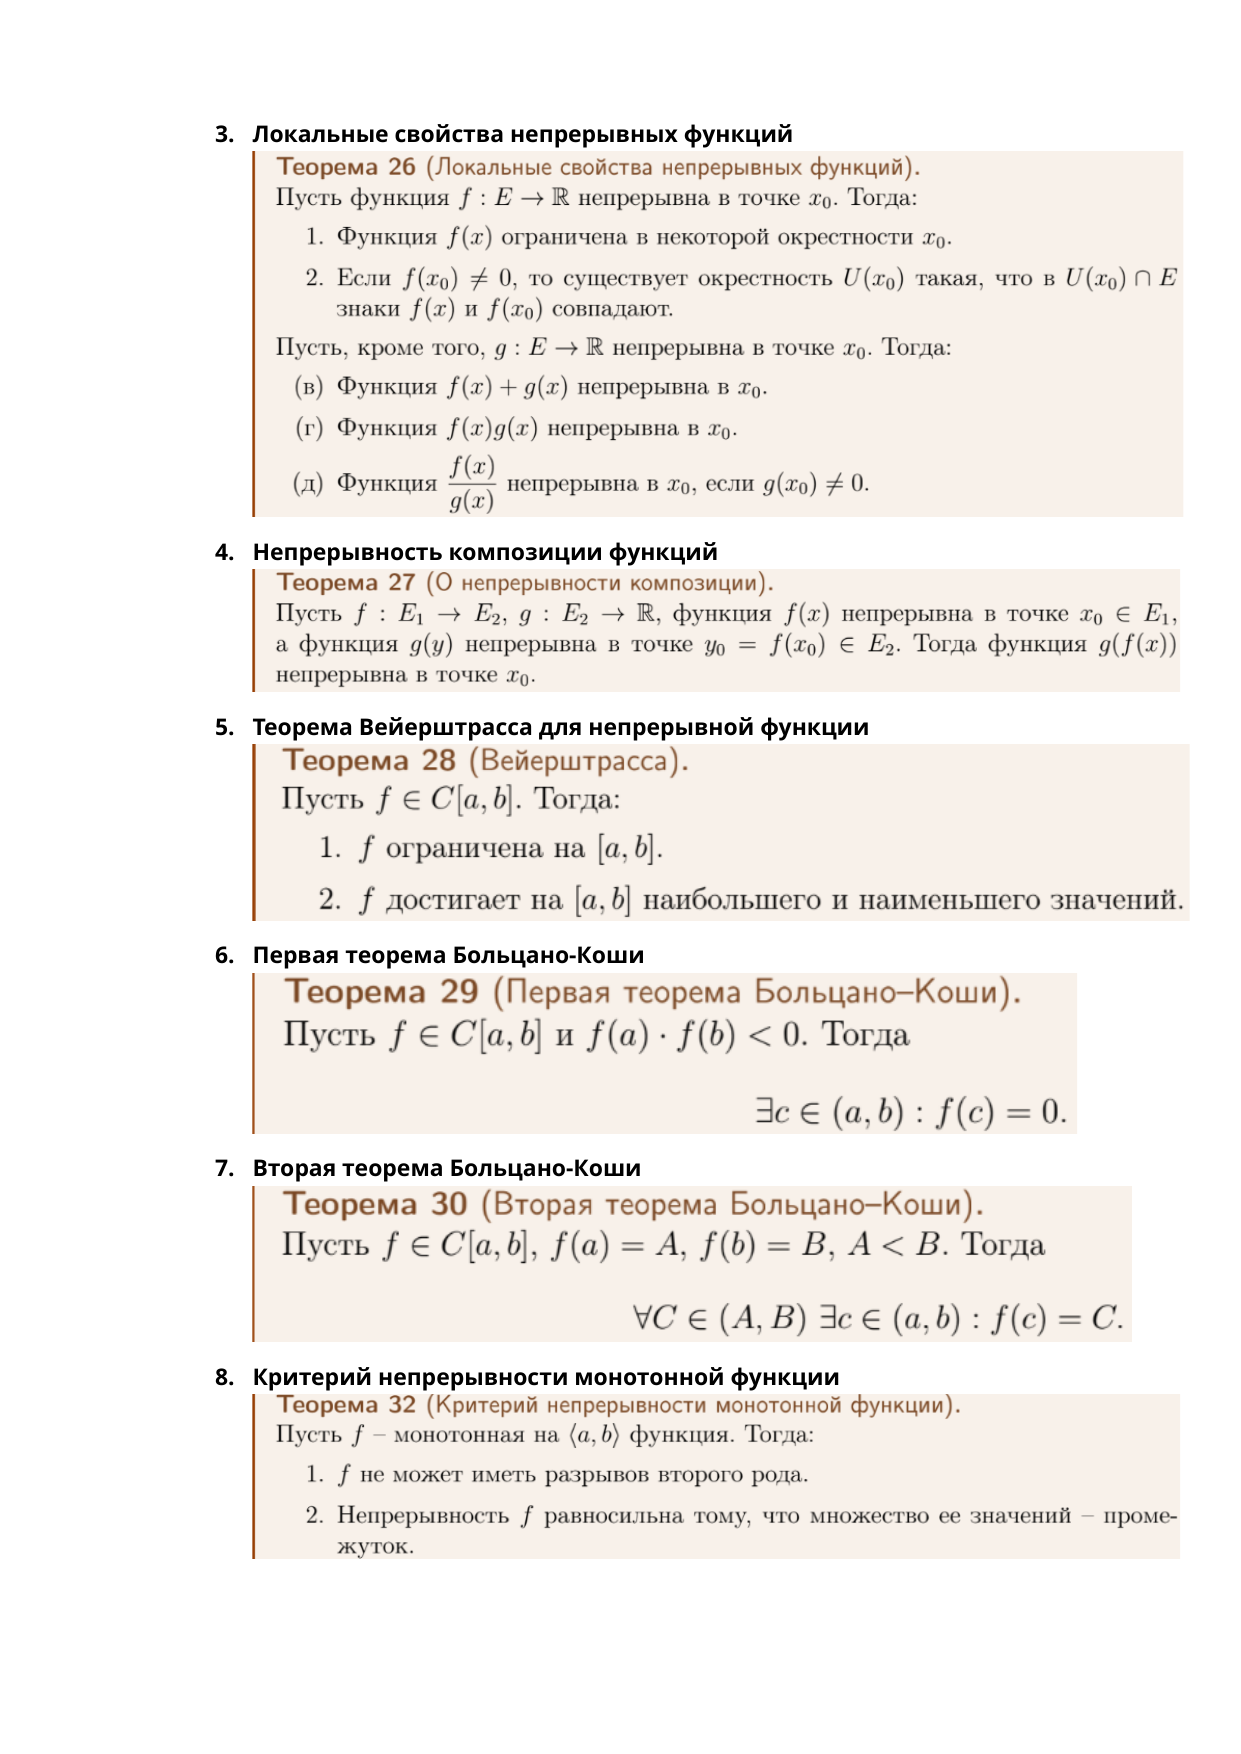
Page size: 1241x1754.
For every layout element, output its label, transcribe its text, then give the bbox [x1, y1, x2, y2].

picture [252, 1186, 1132, 1342]
picture [252, 569, 1181, 692]
picture [252, 973, 1078, 1134]
picture [252, 1394, 1181, 1559]
picture [252, 151, 1184, 517]
picture [252, 744, 1190, 921]
